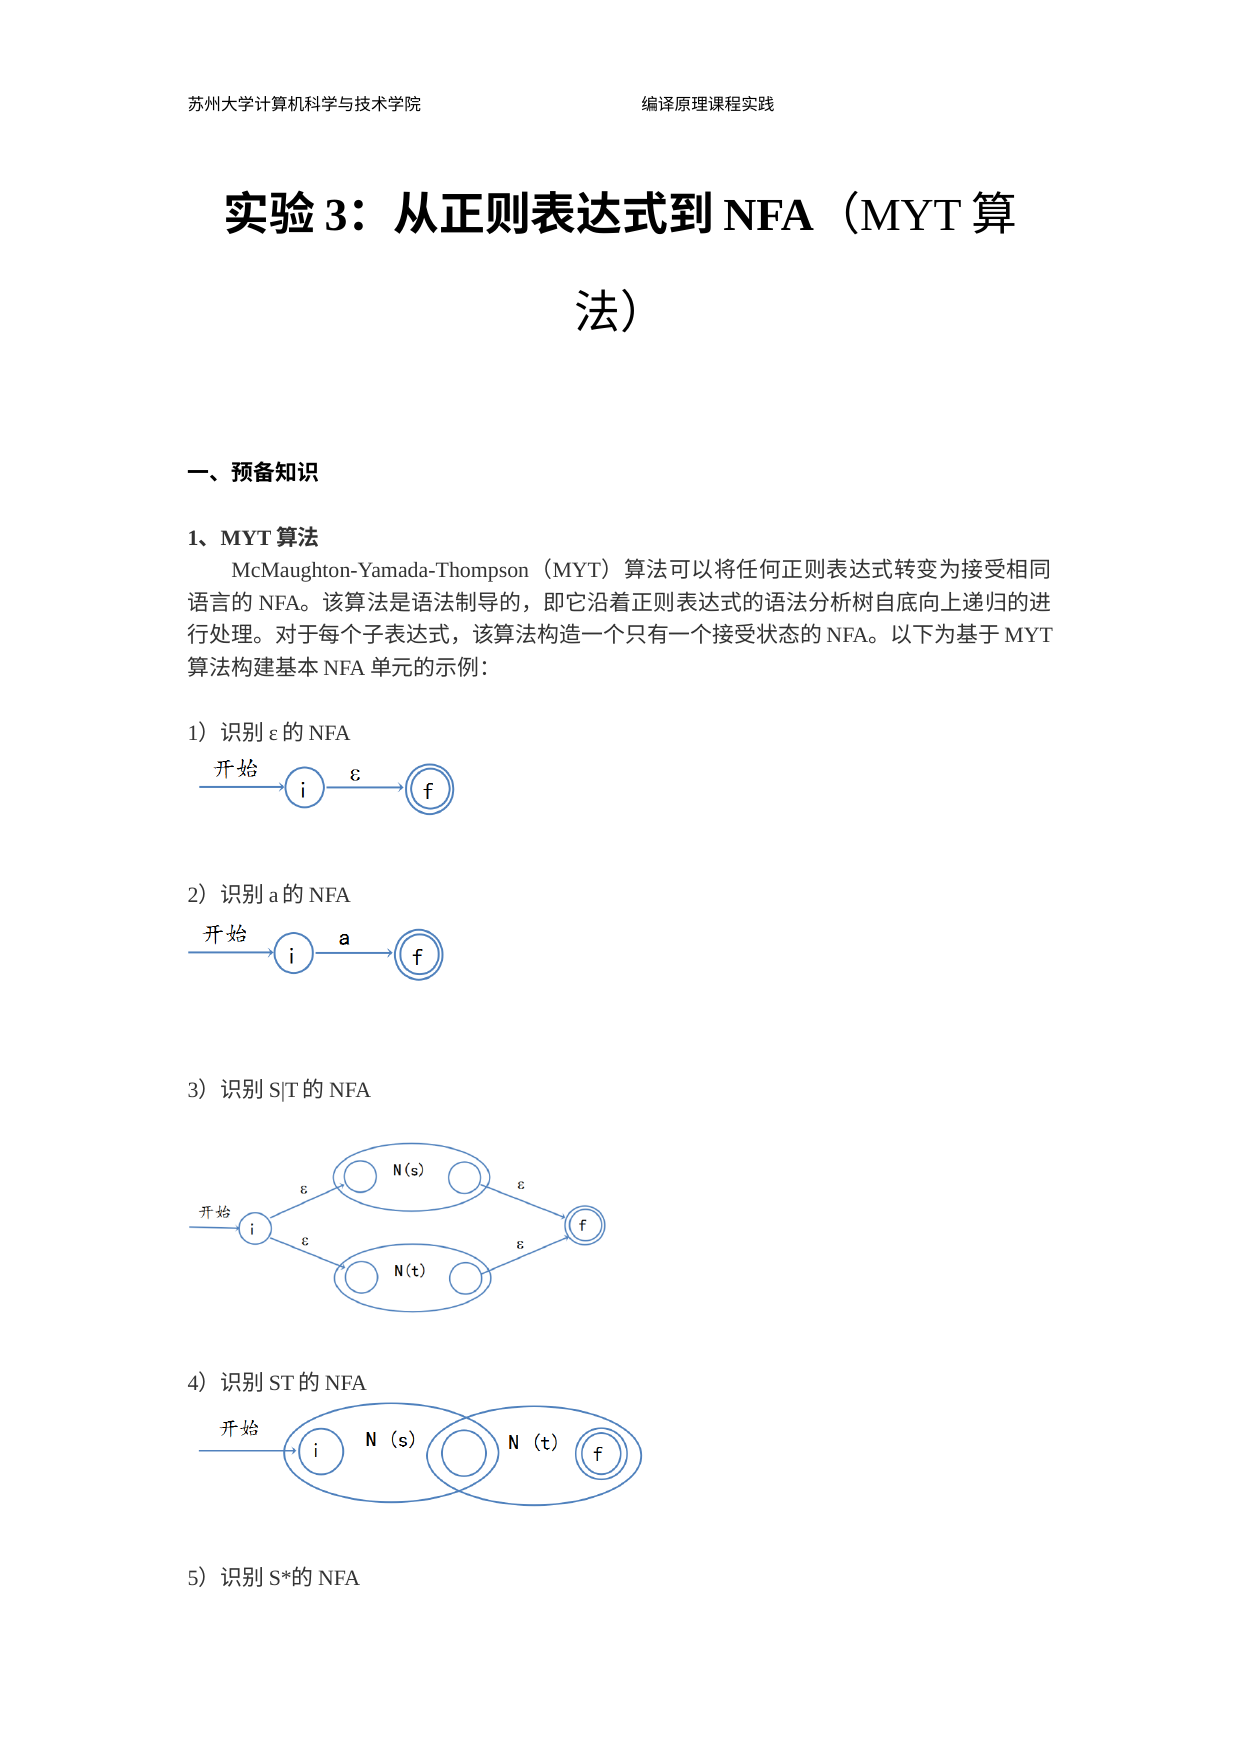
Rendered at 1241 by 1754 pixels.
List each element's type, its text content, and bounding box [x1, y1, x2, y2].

picture [187, 1137, 612, 1314]
list McMaughton-Yamada-Thompson（MYT）算法可以将任何正则表达式转变为接受相同语言的NFA。该算法是语法制导的，即它沿着正则表达式的语法分析树自底向上递归的进行处理。对于每个子表达式，该算法构造一个只有一个接受状态的NFA。以下为基于MYT算法构建基本NFA单元的示例： [187, 552, 1053, 682]
list 1）识别ε的NFA [187, 714, 1053, 747]
text 实验3：从正则表达式到NFA（MYT算法） [187, 162, 1053, 357]
picture [187, 747, 462, 824]
picture [187, 909, 446, 990]
text 2）识别a的NFA [187, 877, 1053, 909]
list 识别ST的NFA [187, 1364, 1053, 1397]
text 3）识别S|T的NFA [187, 1072, 1053, 1104]
list 预备知识 [187, 454, 1053, 487]
list MYT算法 [187, 519, 1053, 552]
list 识别S*的NFA [187, 1559, 1053, 1592]
picture [187, 1397, 646, 1514]
